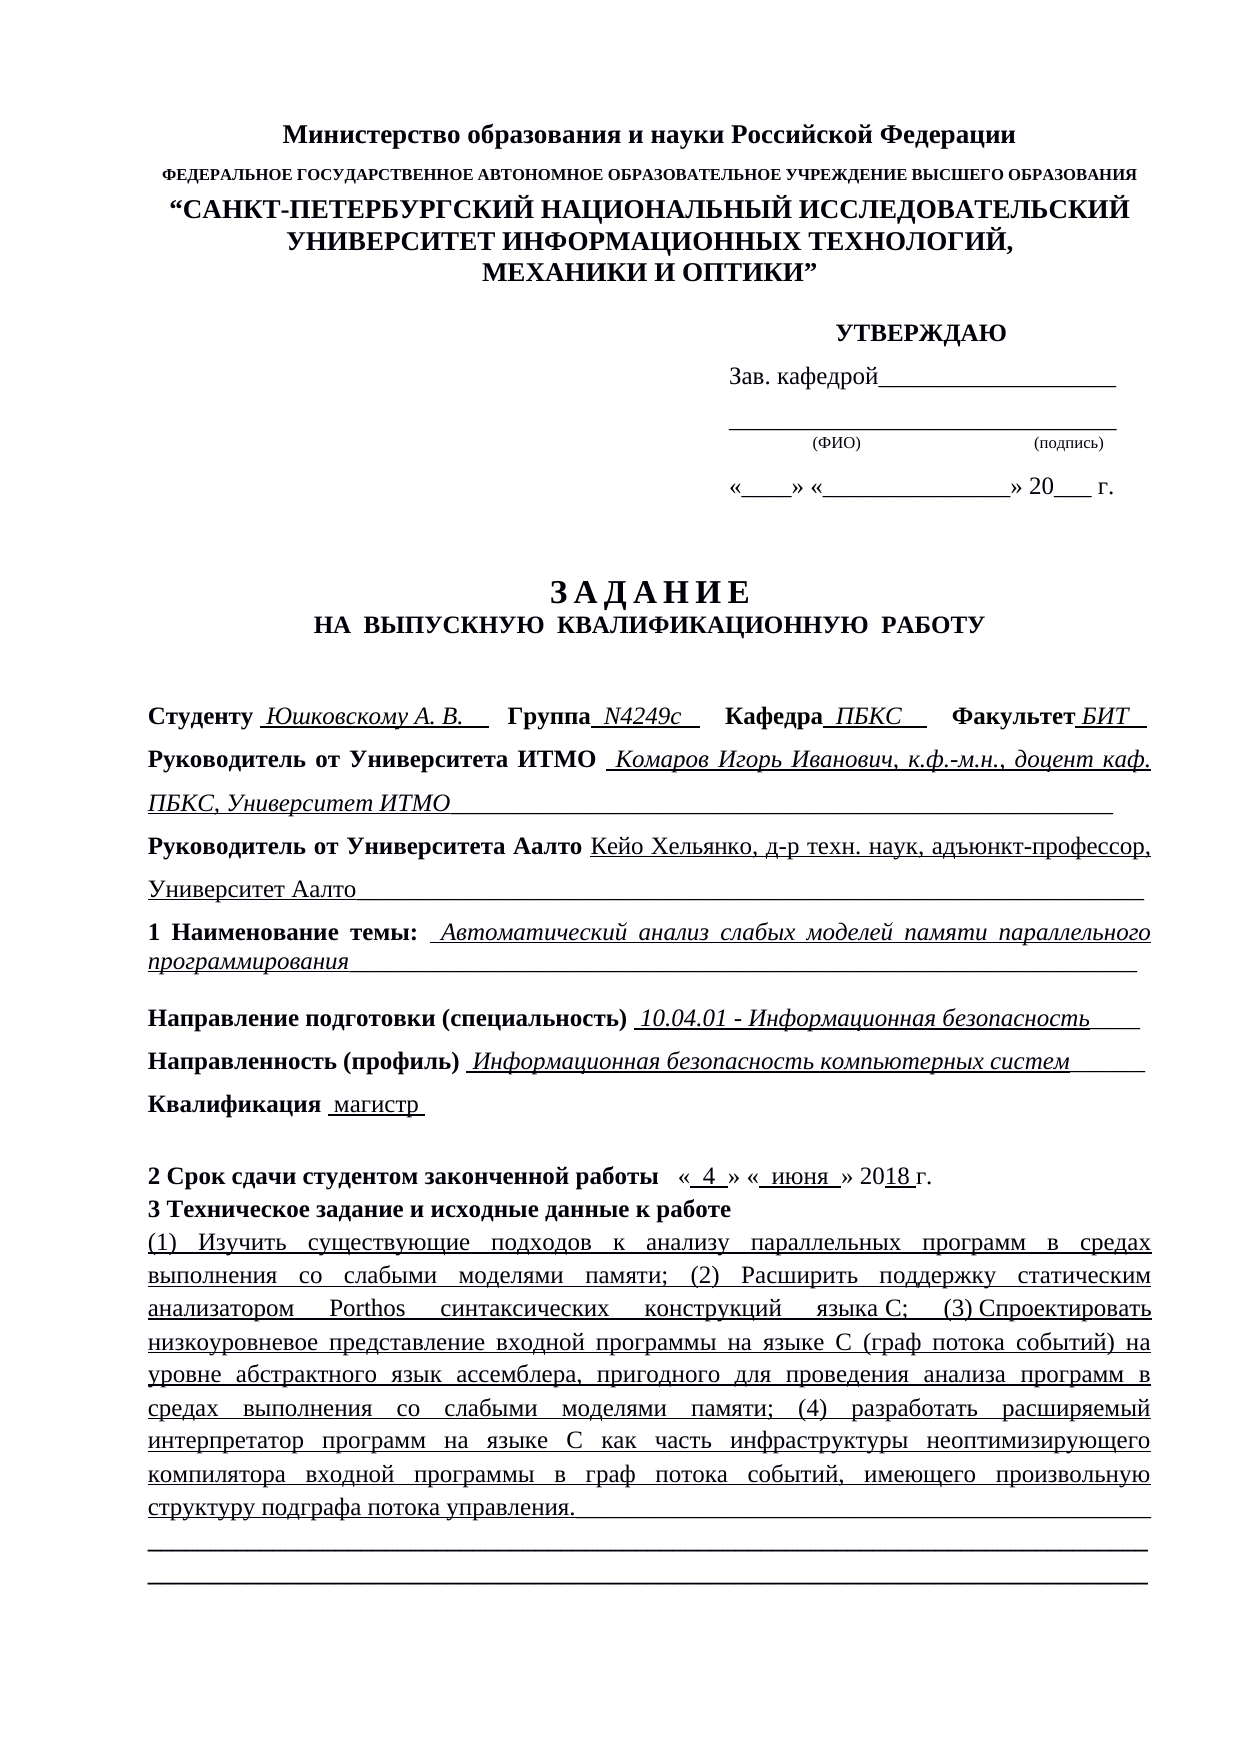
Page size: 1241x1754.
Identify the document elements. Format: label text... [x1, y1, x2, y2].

text 1 Наименование темы: Автоматический анализ слабых моделей памяти параллельного программирования_______________________________________________________________ [148, 917, 1152, 974]
text Направленность (профиль) Информационная безопасность компьютерных систем______ [148, 1046, 1152, 1075]
text 3 Техническое задание и исходные данные к работе [148, 1194, 1152, 1223]
text УТВЕРЖДАЮ [148, 318, 1152, 347]
text «____» «_______________» 20___ г. [148, 471, 1152, 500]
text ________________________________________________________________________________ [148, 1525, 1152, 1553]
text _______________________________ [148, 404, 1152, 433]
text (ФИО) (подпись) [148, 433, 1152, 452]
text (1) Изучить существующие подходов к анализу параллельных программ в средах выполнения со слабыми моделями памяти; (2) Расширить поддержку статическим анализатором Porthos синтаксических конструкций языка С; (3) Спроектировать низкоуровневое представление входной программы на языке С (граф потока событий) на уровне абстрактного язык ассемблера, пригодного для проведения анализа программ в средах выполнения со слабыми моделями памяти; (4) разработать расширяемый интерпретатор программ на языке С как часть инфраструктуры неоптимизирующего компилятора входной программы в граф потока событий, имеющего произвольную структуру подграфа потока управления.______________________________________________ [148, 1320, 1152, 1520]
text ЗАДАНИЕ [148, 572, 1152, 610]
text НА ВЫПУСКНУЮ КВАЛИФИКАЦИОННУЮ РАБОТУ [148, 610, 1152, 639]
text Зав. кафедрой___________________ [148, 361, 1152, 390]
text Направление подготовки (специальность) 10.04.01 - Информационная безопасность____ [148, 1003, 1152, 1032]
subtitle федеральное государственное автономное образовательное учреждение высшего образования [148, 165, 1152, 184]
text УНИВЕРСИТЕТ ИНФОРМАЦИОННЫХ ТЕХНОЛОГИЙ, [148, 225, 1152, 256]
text МЕХАНИКИ И ОПТИКИ” [148, 256, 1152, 287]
text Руководитель от Университета Аалто Кейо Хельянко, д-р техн. наук, адъюнкт-профессор, Университет Аалто_______________________________________________________________ [148, 831, 1152, 903]
text 2 Срок сдачи студентом законченной работы « 4 » « июня » 2018 г. [148, 1161, 1152, 1190]
title Министерство образования и науки Российской Федерации [148, 118, 1152, 149]
text Руководитель от Университета ИТМО Комаров Игорь Иванович, к.ф.-м.н., доцент каф. ПБКС, Университет ИТМО_____________________________________________________ [148, 744, 1152, 816]
text ________________________________________________________________________________ [148, 1558, 1152, 1586]
text “САНКТ-ПЕТЕРБУРГСКИЙ НАЦИОНАЛЬНЫЙ ИССЛЕДОВАТЕЛЬСКИЙ [148, 193, 1152, 225]
text Студенту Юшковскому А. В. Группа N4249c Кафедра ПБКС Факультет БИТ [148, 701, 1152, 730]
text (1) Изучить существующие подходов к анализу параллельных программ в средах выполнения со слабыми моделями памяти; (2) Расширить поддержку статическим анализатором Porthos синтаксических конструкций языка С; (3) Спроектировать низкоуровневое представление входной программы на языке С (граф потока событий) на уровне абстрактного язык ассемблера, пригодного для проведения анализа программ в средах выполнения со слабыми моделями памяти; (4) разработать расширяемый интерпретатор программ на языке С как часть инфраструктуры неоптимизирующего компилятора входной программы в граф потока событий, имеющего произвольную структуру подграфа потока управления.______________________________________________ [148, 1254, 1152, 1318]
text Квалификация магистр [148, 1089, 1152, 1118]
